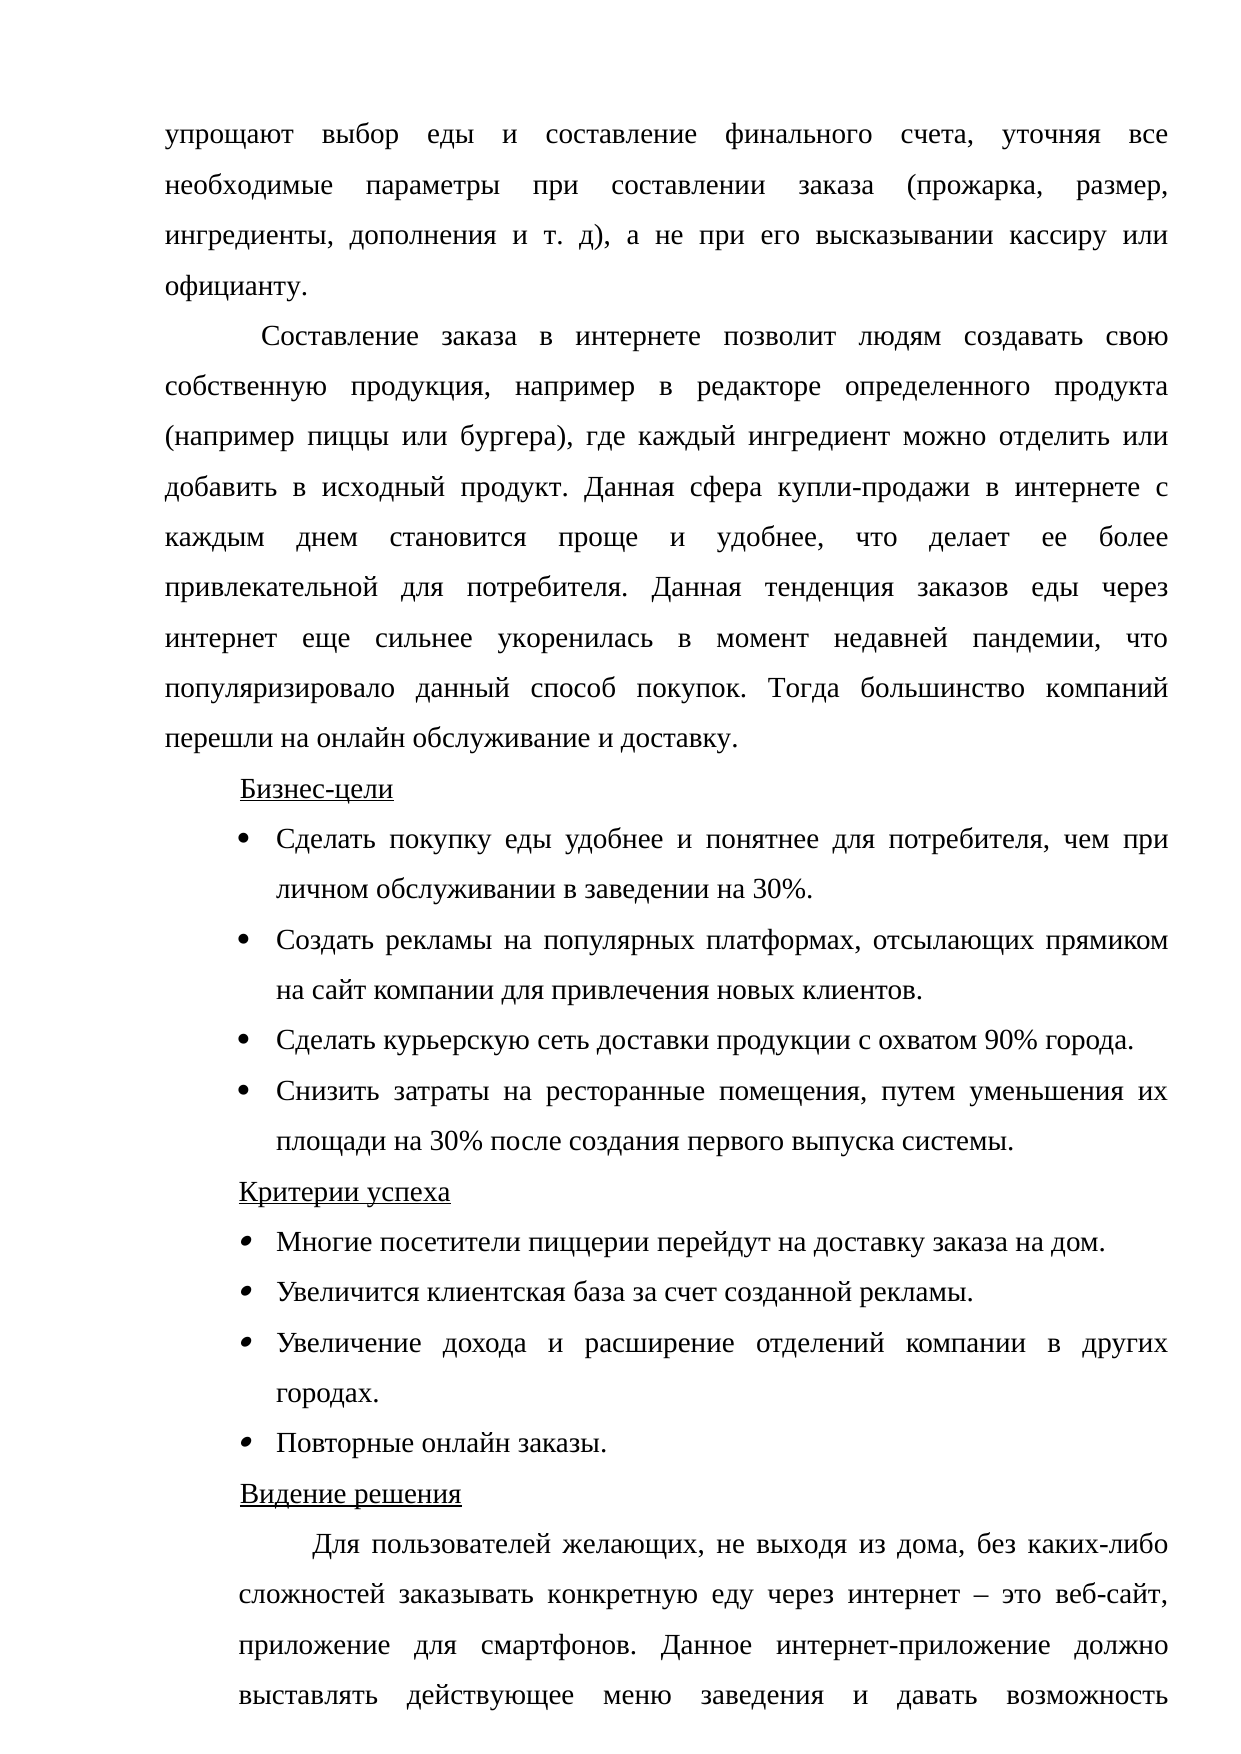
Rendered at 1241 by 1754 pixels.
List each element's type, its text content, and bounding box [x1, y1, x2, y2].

text Бизнес-цели [164, 771, 1169, 804]
list Сделать покупку еды удобнее и понятнее для потребителя, чем при личном обслуживании в заведении на 30%. [238, 821, 1169, 905]
list Увеличится клиентская база за счет созданной рекламы. [238, 1274, 1169, 1308]
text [164, 117, 1169, 301]
list Многие посетители пиццерии перейдут на доставку заказа на дом. [238, 1224, 1169, 1258]
text Составление заказа в интернете позволит людям создавать свою собственную продукция, например в редакторе определенного продукта (например пиццы или бургера), где каждый ингредиент можно отделить или добавить в исходный продукт. Данная сфера купли-продажи в интернете с каждым днем становится проще и удобнее, что делает ее более привлекательной для потребителя. Данная тенденция заказов еды через интернет еще сильнее укоренилась в момент недавней пандемии, что популяризировало данный способ покупок. Тогда большинство компаний перешли на онлайн обслуживание и доставку. [164, 318, 1169, 754]
list Сделать курьерскую сеть доставки продукции с охватом 90% города. [238, 1022, 1169, 1056]
list Увеличение дохода и расширение отделений компании в других городах. [238, 1325, 1169, 1409]
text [238, 1526, 1169, 1711]
text Критерии успеха [202, 1174, 1169, 1207]
list Создать рекламы на популярных платформах, отсылающих прямиком на сайт компании для привлечения новых клиентов. [238, 922, 1169, 1006]
list Повторные онлайн заказы. [238, 1426, 1169, 1459]
list Снизить затраты на ресторанные помещения, путем уменьшения их площади на 30% после создания первого выпуска системы. [238, 1073, 1169, 1157]
list Видение решения [239, 1476, 1169, 1509]
